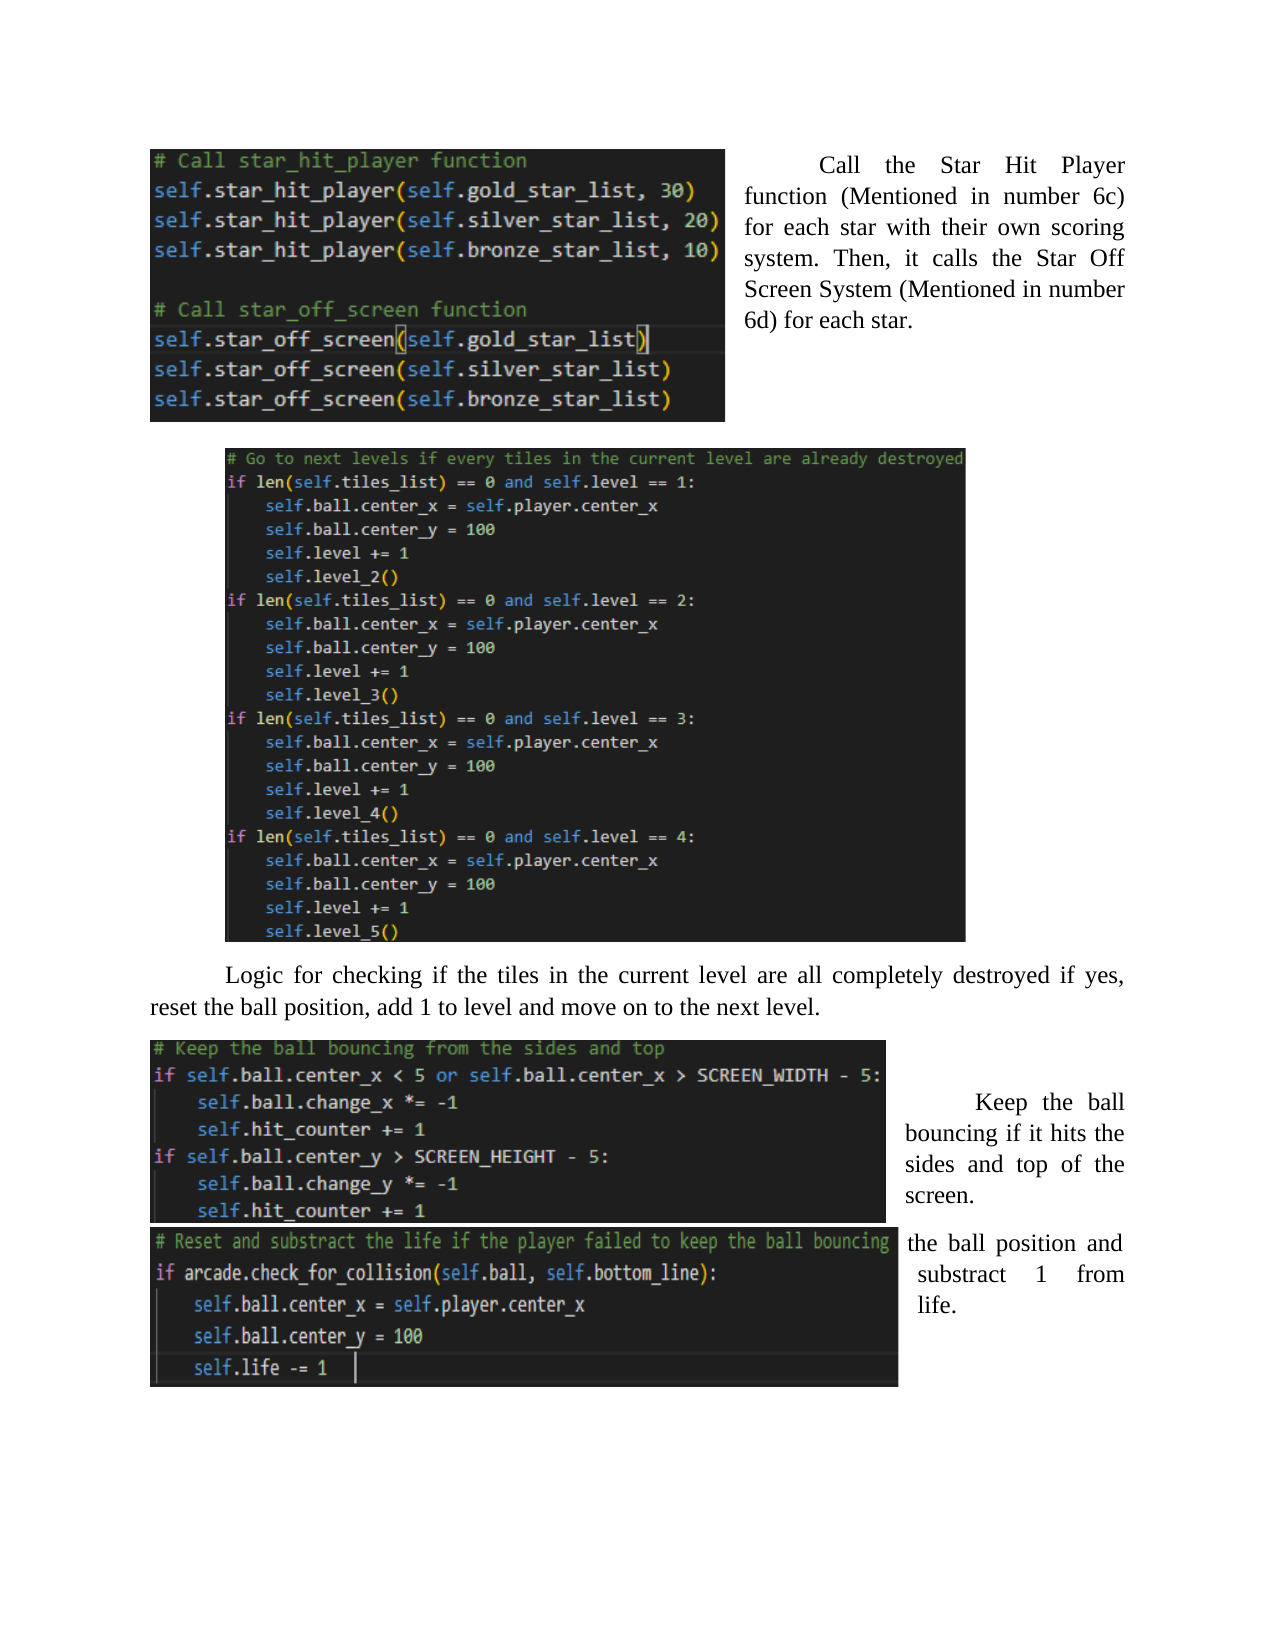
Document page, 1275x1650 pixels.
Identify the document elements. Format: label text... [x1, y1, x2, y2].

picture [150, 1040, 886, 1223]
picture [150, 149, 725, 422]
text Call the Star Hit Player function (Mentioned in number 6c) for each star with their own scoring system. Then, it calls the Star Off Screen System (Mentioned in number 6d) for each star. [725, 150, 1125, 334]
picture [225, 448, 966, 942]
picture [150, 1227, 899, 1387]
text Logic for checking if the tiles in the current level are all completely destroyed if yes, reset the ball position, add 1 to level and move on to the next level. [150, 961, 1125, 1020]
text Keep the ball bouncing if it hits the sides and top of the screen. [886, 1087, 1125, 1209]
text Check if the ball hit the bottom of the screen or no if yes, rest the ball position and substract 1 from life. [899, 1228, 1125, 1319]
